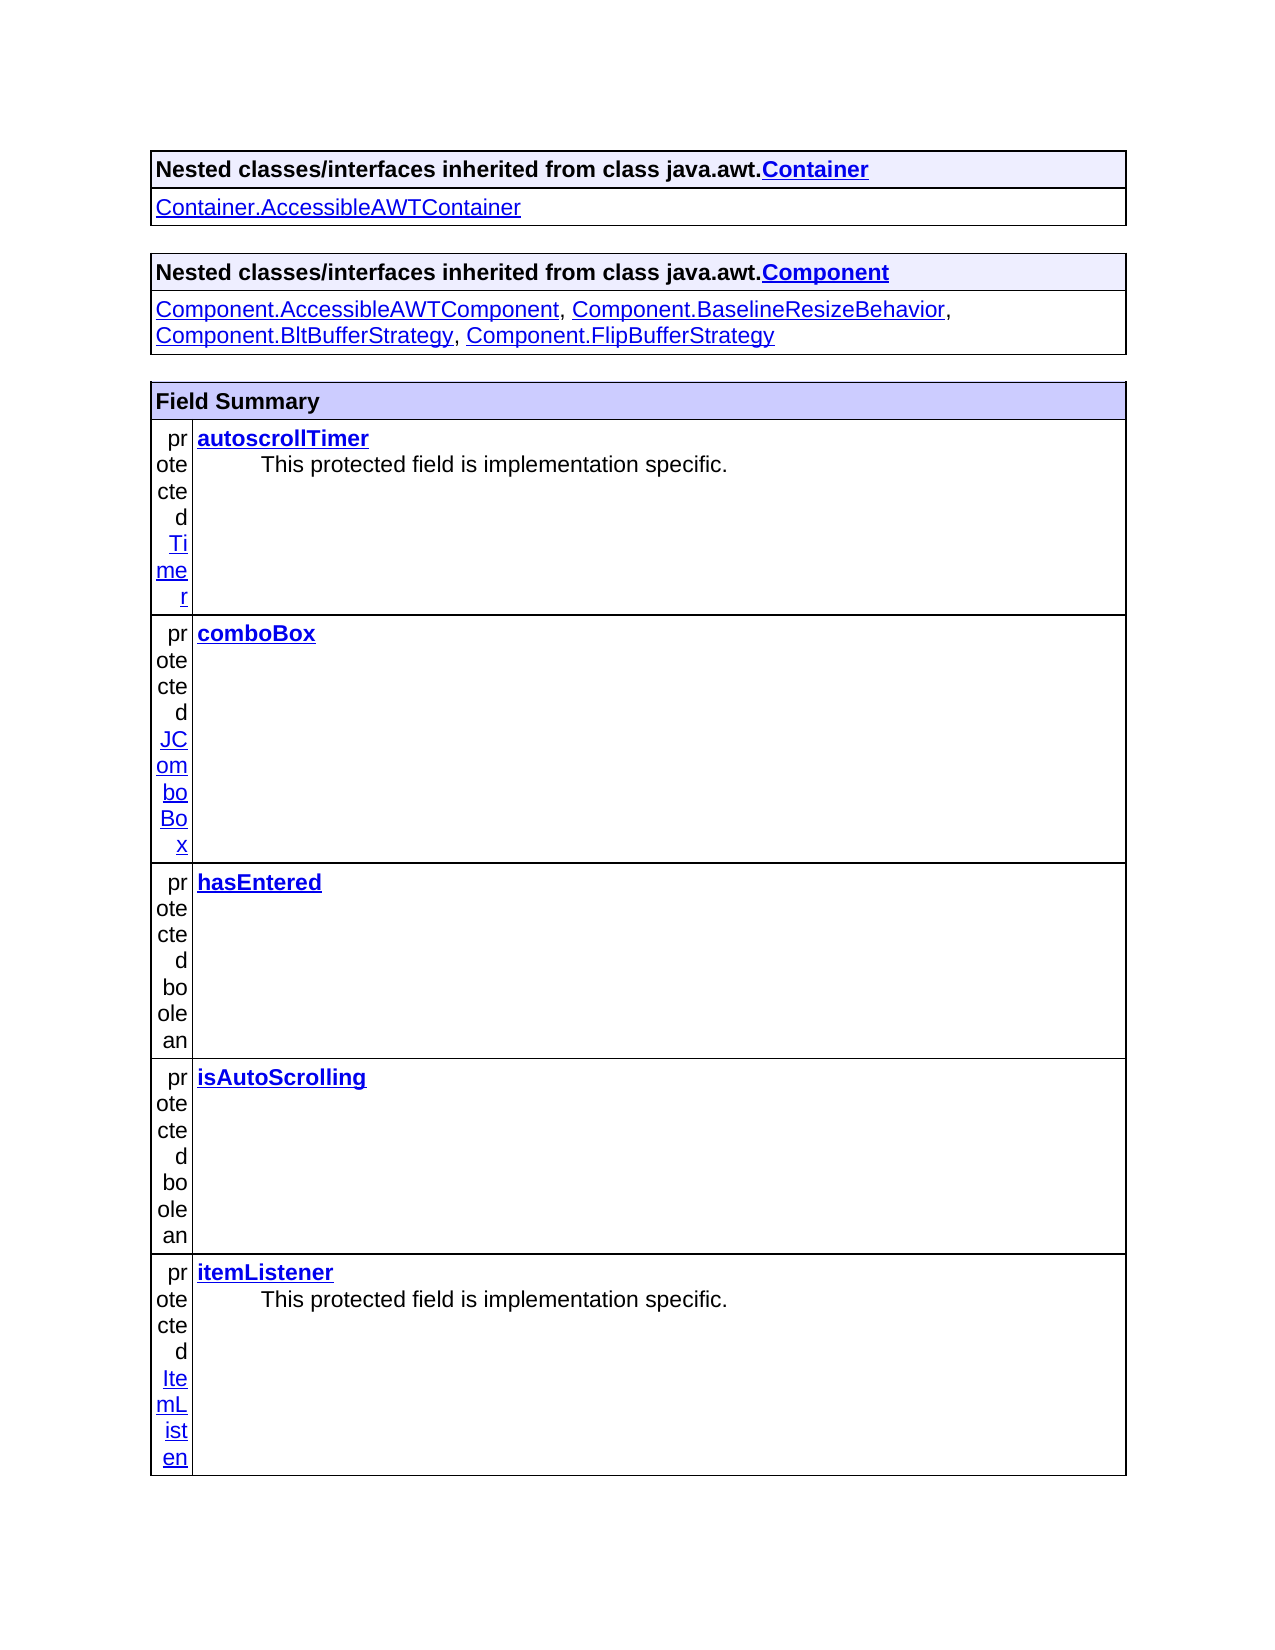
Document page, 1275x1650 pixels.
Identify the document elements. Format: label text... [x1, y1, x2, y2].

table_header Nested classes/interfaces inherited from class java.awt.Component [152, 254, 1125, 290]
table_header Nested classes/interfaces inherited from class java.awt.Container [152, 152, 1125, 187]
table_cell comboBox [193, 616, 1125, 862]
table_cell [152, 1255, 192, 1475]
table_cell Component.AccessibleAWTComponent, Component.BaselineResizeBehavior, Component.BltBufferStrategy, Component.FlipBufferStrategy [152, 291, 1125, 353]
table_cell Container.AccessibleAWTContainer [152, 189, 1125, 224]
table_cell protected JComboBox [152, 616, 192, 862]
table_cell autoscrollTimer This protected field is implementation specific. [193, 420, 1125, 614]
table_cell protected boolean [152, 864, 192, 1058]
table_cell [193, 1255, 1125, 1475]
table_cell protected Timer [152, 420, 192, 614]
table_header Field Summary [152, 383, 1125, 419]
table_cell isAutoScrolling [193, 1059, 1125, 1253]
table_cell hasEntered [193, 864, 1125, 1058]
table_cell protected boolean [152, 1059, 192, 1253]
